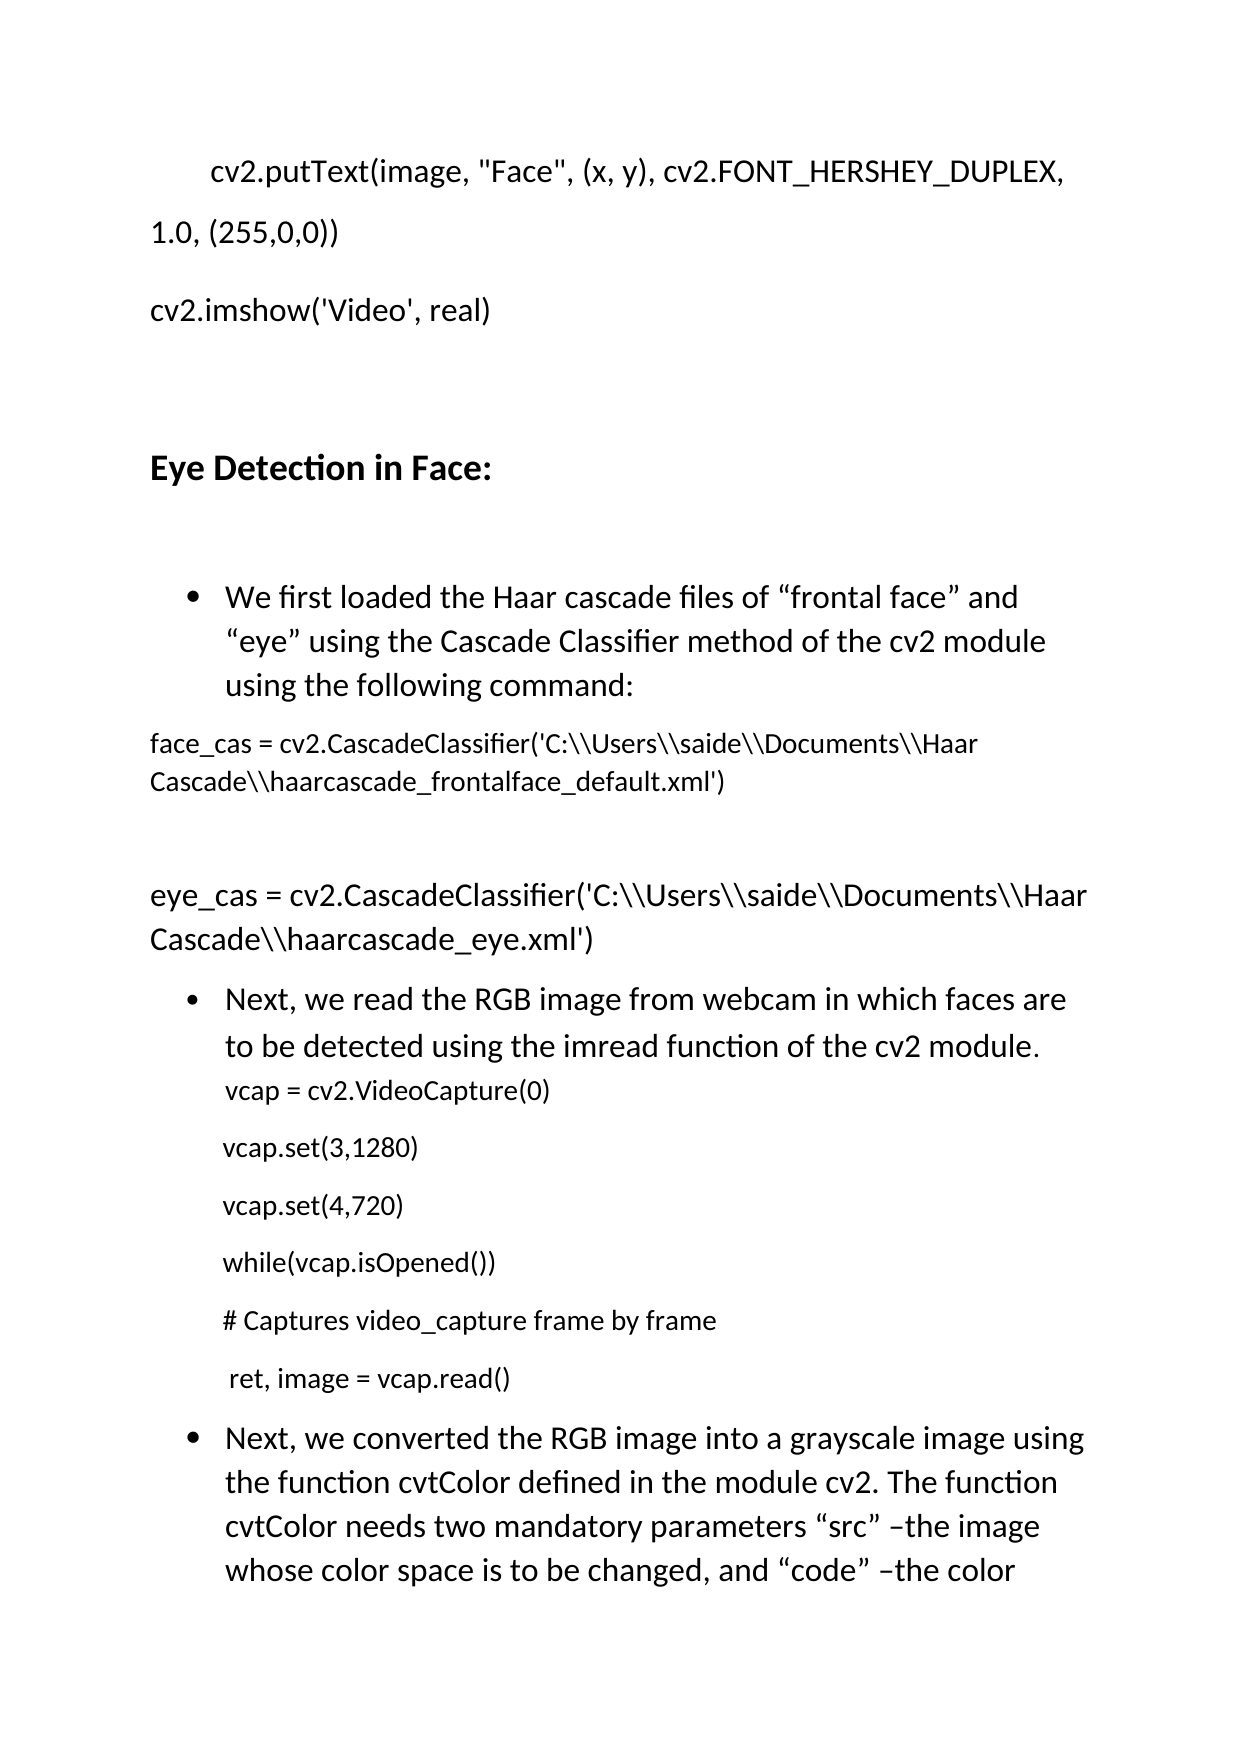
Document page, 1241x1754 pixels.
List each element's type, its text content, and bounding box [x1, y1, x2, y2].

text cv2.imshow('Video', real) [150, 289, 1090, 329]
text while(vcap.isOpened()) [150, 1244, 1090, 1280]
text ret, image = vcap.read() [150, 1360, 1090, 1395]
text cv2.putText(image, "Face", (x, y), cv2.FONT_HERSHEY_DUPLEX, 1.0, (255,0,0)) [150, 150, 1090, 252]
text # Captures video_capture frame by frame [150, 1302, 1090, 1338]
text face_cas = cv2.CascadeClassifier('C:\\Users\\saide\\Documents\\Haar Cascade\\haarcascade_frontalface_default.xml') [150, 725, 1090, 799]
list vcap = cv2.VideoCapture(0) [225, 1072, 1090, 1107]
list Next, we read the RGB image from webcam in which faces are to be detected using the imread function of the cv2 module. [187, 978, 1090, 1066]
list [187, 1417, 1090, 1590]
text vcap.set(4,720) [150, 1187, 1090, 1223]
text eye_cas = cv2.CascadeClassifier('C:\\Users\\saide\\Documents\\Haar Cascade\\haarcascade_eye.xml') [150, 874, 1090, 958]
text Eye Detection in Face: [150, 444, 1090, 490]
list We first loaded the Haar cascade files of “frontal face” and “eye” using the Cascade Classifier method of the cv2 module using the following command: [187, 576, 1090, 705]
text vcap.set(3,1280) [150, 1129, 1090, 1165]
